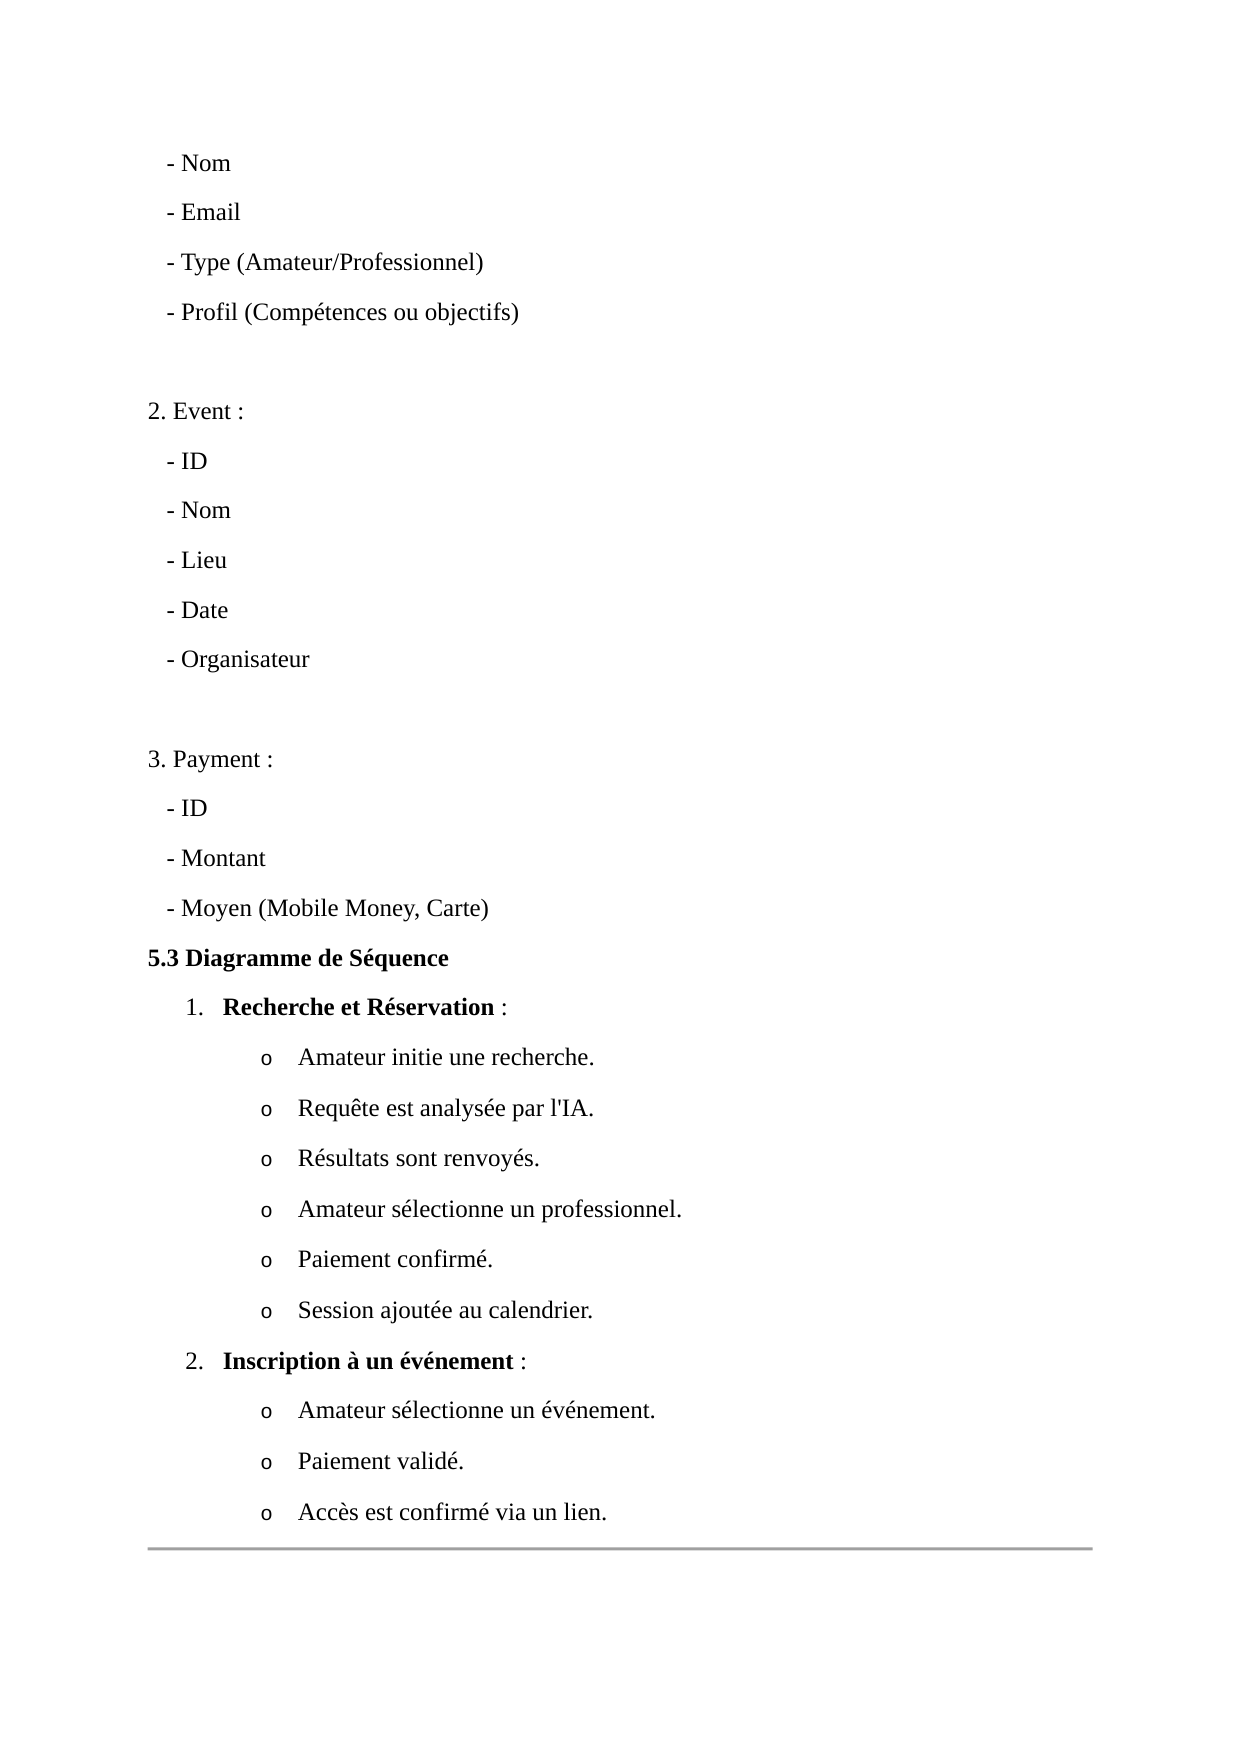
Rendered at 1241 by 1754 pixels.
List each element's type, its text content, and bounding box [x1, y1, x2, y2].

text - Moyen (Mobile Money, Carte) [148, 893, 1093, 922]
list Amateur initie une recherche. [260, 1042, 1093, 1072]
text - Organisateur [148, 644, 1093, 673]
text 3. Payment : [148, 744, 1093, 773]
list Amateur sélectionne un professionnel. [260, 1194, 1093, 1223]
text - Profil (Compétences ou objectifs) [148, 297, 1093, 325]
list Requête est analysée par l'IA. [260, 1093, 1093, 1122]
text - Lieu [148, 545, 1093, 574]
list Amateur sélectionne un événement. [260, 1395, 1093, 1425]
text - Date [148, 595, 1093, 623]
list Inscription à un événement : [185, 1346, 1093, 1374]
list Résultats sont renvoyés. [260, 1143, 1093, 1173]
text - Nom [148, 148, 1093, 176]
text - Nom [148, 495, 1093, 524]
text - ID [148, 446, 1093, 474]
text - ID [148, 793, 1093, 822]
text 5.3 Diagramme de Séquence [148, 943, 1093, 971]
text - Type (Amateur/Professionnel) [148, 247, 1093, 276]
list Paiement validé. [260, 1446, 1093, 1476]
list Session ajoutée au calendrier. [260, 1295, 1093, 1325]
list Recherche et Réservation : [185, 992, 1093, 1021]
text 2. Event : [148, 396, 1093, 425]
text - Montant [148, 843, 1093, 872]
list Accès est confirmé via un lien. [260, 1497, 1093, 1526]
list Paiement confirmé. [260, 1244, 1093, 1274]
text - Email [148, 197, 1093, 226]
